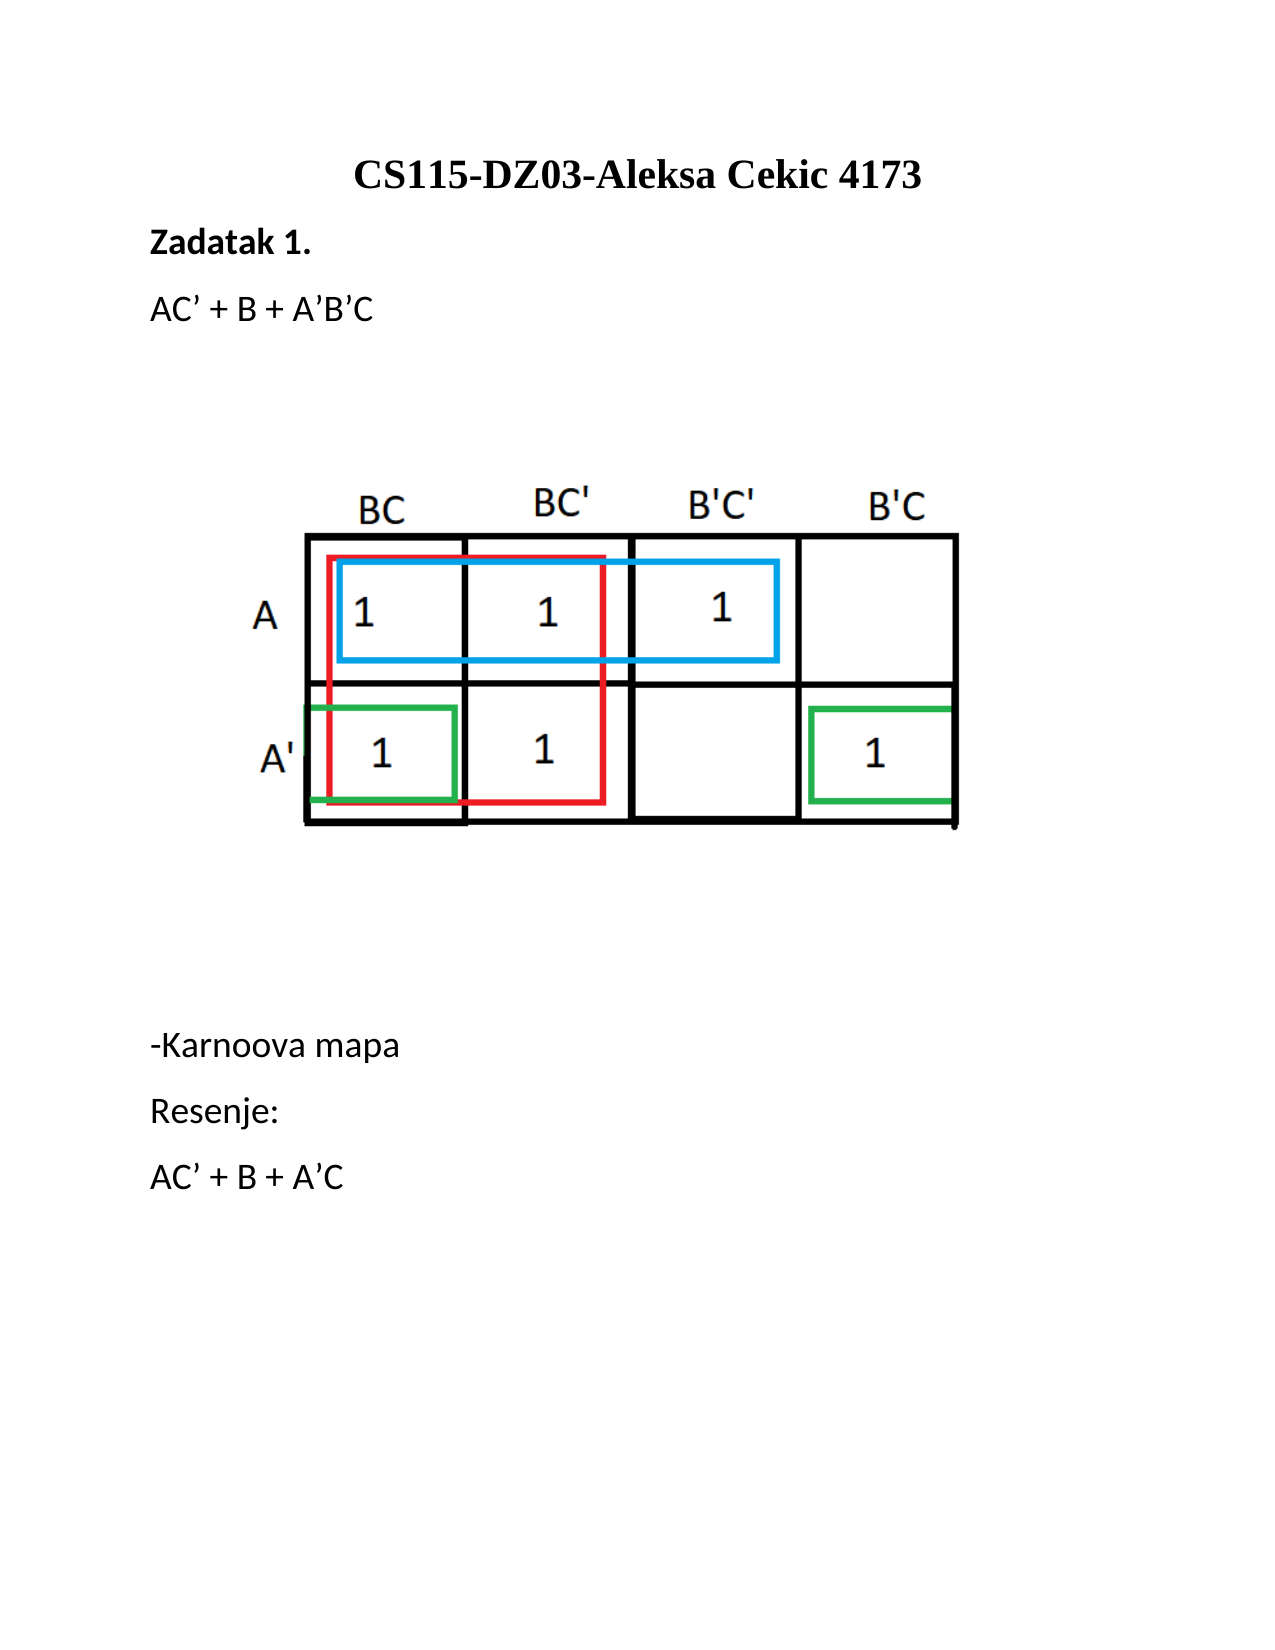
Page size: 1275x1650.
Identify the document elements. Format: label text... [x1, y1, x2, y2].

text Resenje: [150, 1087, 1125, 1133]
text CS115-DZ03-Aleksa Cekic 4173 [150, 150, 1125, 198]
picture [150, 350, 1124, 1003]
text Zadatak 1. [150, 218, 1125, 264]
text AC’ + B + A’B’C [150, 284, 1125, 330]
text -Karnoova mapa [150, 1021, 1125, 1067]
text AC’ + B + A’C [150, 1153, 1125, 1199]
